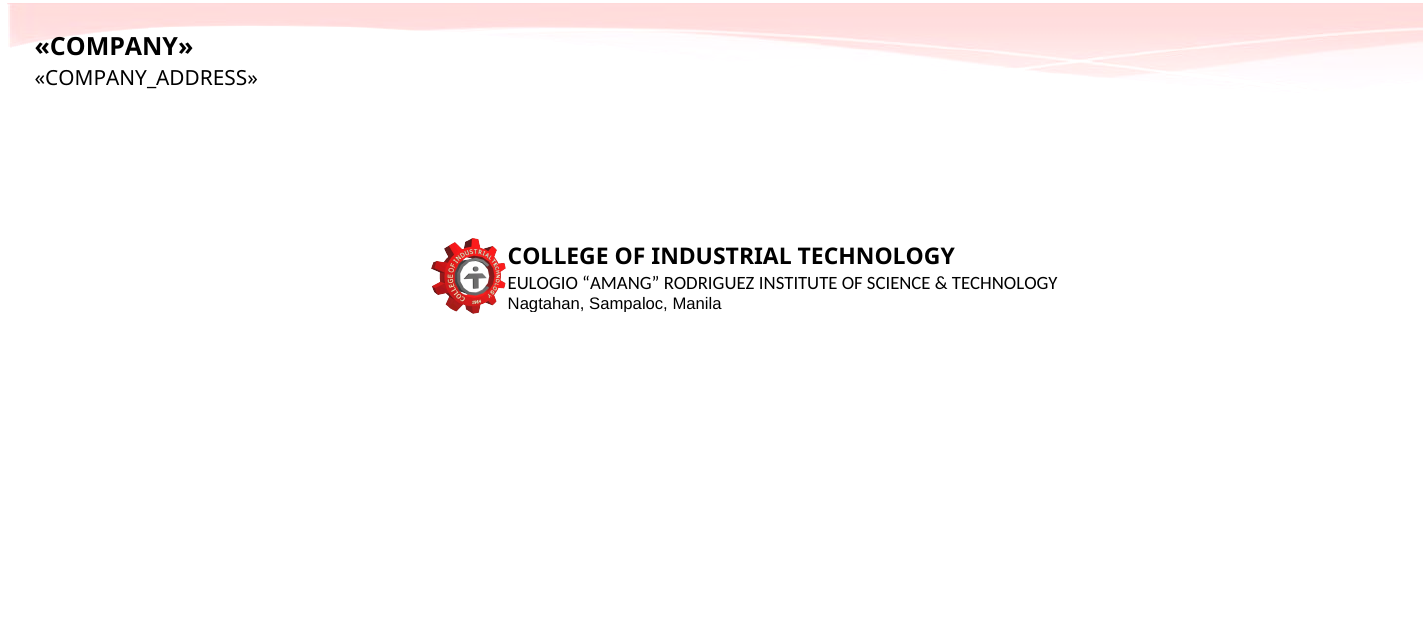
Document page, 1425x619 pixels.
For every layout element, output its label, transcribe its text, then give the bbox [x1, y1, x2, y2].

text «COMPANY» [34, 29, 878, 63]
picture [431, 238, 506, 314]
text «COMPANY_ADDRESS» [34, 63, 878, 91]
